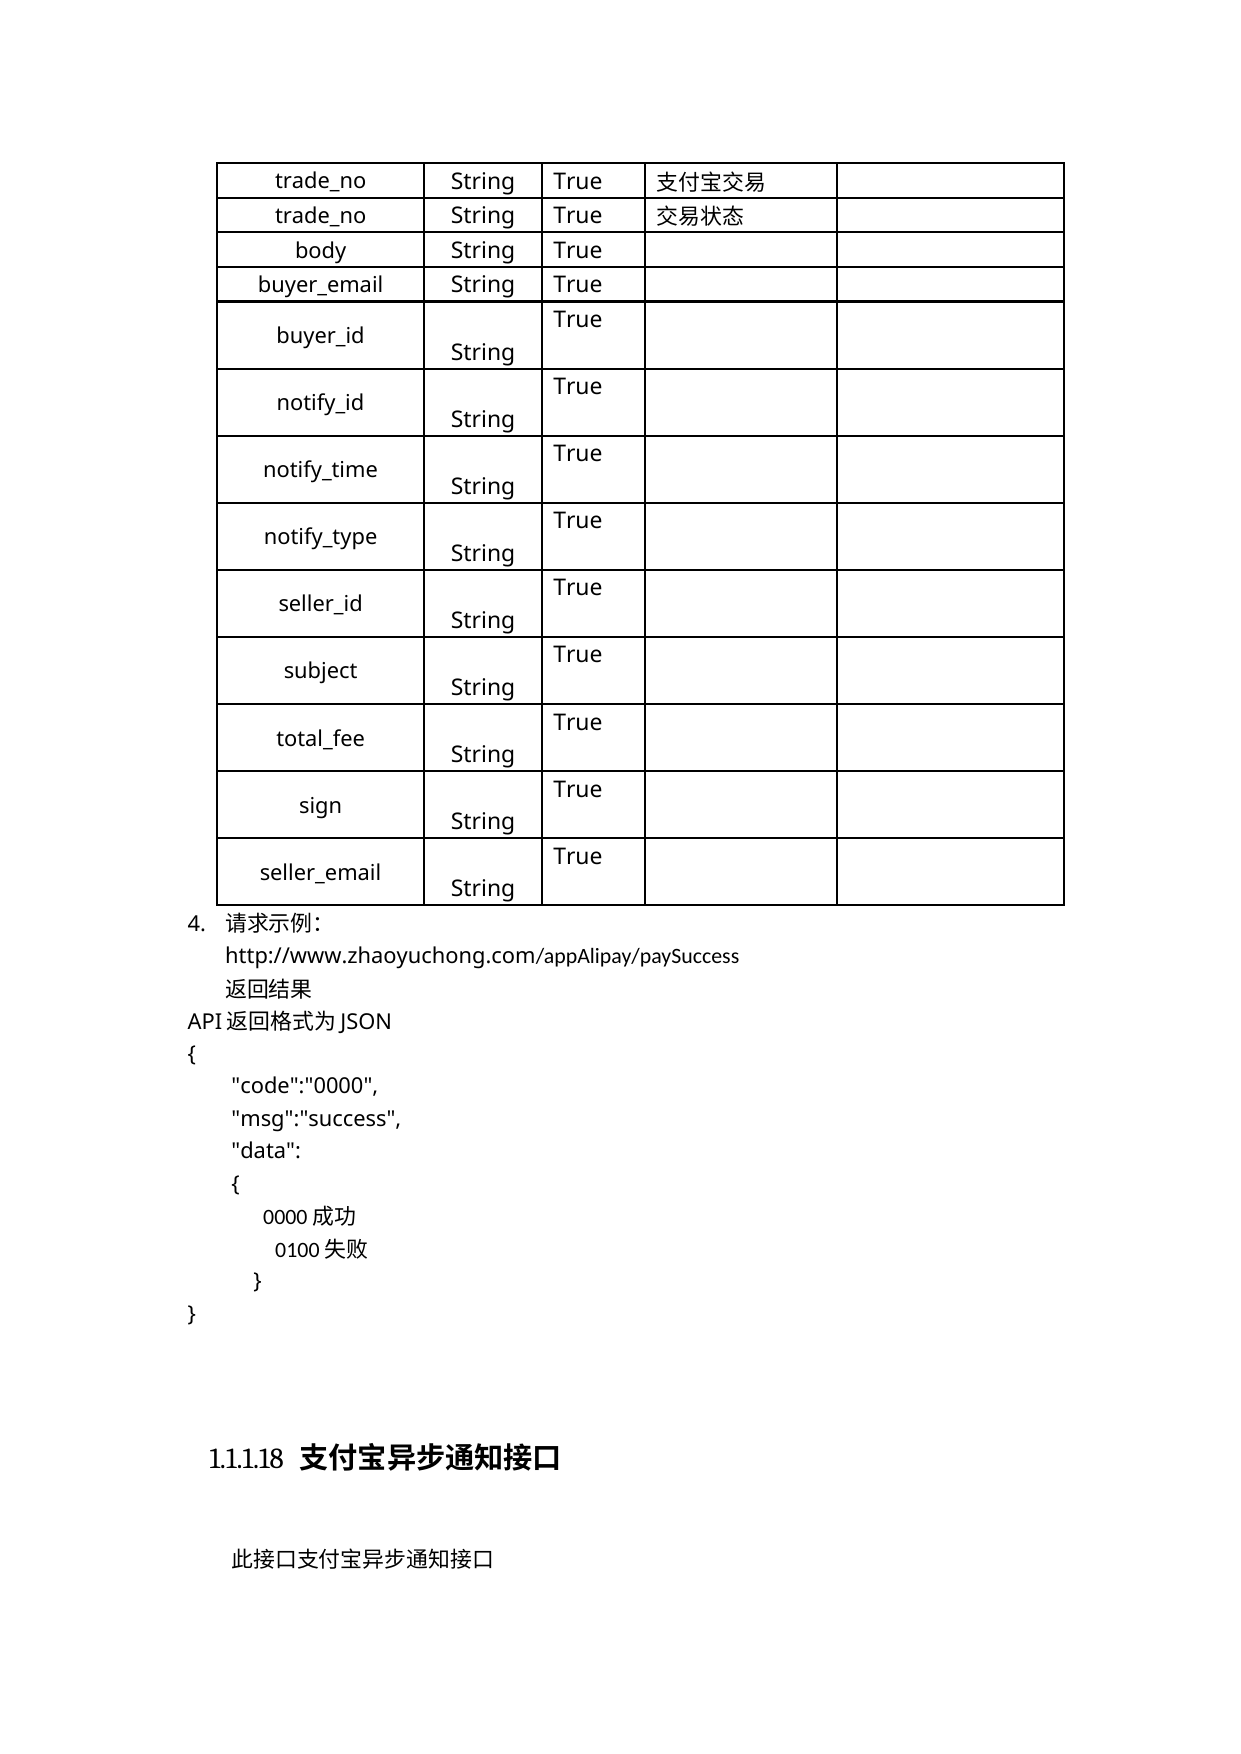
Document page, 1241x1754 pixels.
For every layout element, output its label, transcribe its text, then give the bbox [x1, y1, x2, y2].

table_cell sign [218, 772, 423, 837]
text "msg":"success", [187, 1101, 1053, 1134]
table_cell [838, 504, 1063, 569]
table_cell String [425, 370, 541, 434]
table_cell trade_no [218, 164, 423, 197]
table_cell notify_id [218, 370, 423, 434]
table_cell True [543, 370, 644, 434]
text } [253, 1264, 1053, 1296]
table_cell String [425, 268, 541, 300]
table_cell [646, 370, 836, 434]
text 此接口支付宝异步通知接口 [187, 1542, 1053, 1574]
table_cell True [543, 233, 644, 266]
table_cell True [543, 437, 644, 502]
table_cell [838, 772, 1063, 837]
text { [187, 1166, 1053, 1199]
table_cell String [425, 164, 541, 197]
table_cell String [425, 233, 541, 266]
subtitle 支付宝异步通知接口 [209, 1423, 1031, 1488]
table_cell [838, 638, 1063, 703]
text 返回结果 [225, 971, 1053, 1004]
table_cell [838, 705, 1063, 770]
table_cell subject [218, 638, 423, 703]
table_cell String [425, 437, 541, 502]
table_cell [646, 233, 836, 266]
table_cell True [543, 839, 644, 904]
table_cell seller_email [218, 839, 423, 904]
text "code":"0000", [187, 1069, 1053, 1101]
text API返回格式为JSON [187, 1004, 1053, 1036]
table_cell [838, 199, 1063, 231]
table_cell [646, 705, 836, 770]
table_cell [646, 839, 836, 904]
text 0100 失败 [253, 1231, 1053, 1264]
table_cell total_fee [218, 705, 423, 770]
table_cell trade_no [218, 199, 423, 231]
table_cell buyer_email [218, 268, 423, 300]
text http://www.zhaoyuchong.com/appAlipay/paySuccess [225, 939, 1053, 971]
table_cell String [425, 638, 541, 703]
list 请求示例： [187, 906, 1053, 939]
table_cell True [543, 705, 644, 770]
table_cell 支付宝交易 [646, 164, 836, 197]
table_cell [838, 571, 1063, 636]
table_cell [646, 268, 836, 300]
table_cell True [543, 164, 644, 197]
table_cell [646, 571, 836, 636]
table_cell True [543, 571, 644, 636]
table_cell True [543, 772, 644, 837]
text "data": [187, 1134, 1053, 1166]
table_cell notify_type [218, 504, 423, 569]
table_cell String [425, 504, 541, 569]
table_cell seller_id [218, 571, 423, 636]
table_cell [838, 437, 1063, 502]
table_cell [838, 839, 1063, 904]
table_cell body [218, 233, 423, 266]
table_cell [838, 303, 1063, 367]
text } [187, 1296, 1053, 1329]
text 0000 成功 [253, 1199, 1053, 1231]
table_cell notify_time [218, 437, 423, 502]
table_cell True [543, 303, 644, 367]
table_cell True [543, 199, 644, 231]
table_cell [646, 504, 836, 569]
table_cell 交易状态 [646, 199, 836, 231]
table_cell [646, 303, 836, 367]
table_cell String [425, 199, 541, 231]
table_cell [646, 638, 836, 703]
table_cell String [425, 303, 541, 367]
table_cell True [543, 504, 644, 569]
table_cell String [425, 772, 541, 837]
table_cell String [425, 839, 541, 904]
table_cell [838, 233, 1063, 266]
table_cell String [425, 705, 541, 770]
table_cell [646, 437, 836, 502]
table_cell [838, 268, 1063, 300]
table_cell True [543, 638, 644, 703]
table_cell buyer_id [218, 303, 423, 367]
text { [187, 1036, 1053, 1069]
table_cell True [543, 268, 644, 300]
table_cell [838, 164, 1063, 197]
table_cell String [425, 571, 541, 636]
table_cell [838, 370, 1063, 434]
table_cell [646, 772, 836, 837]
